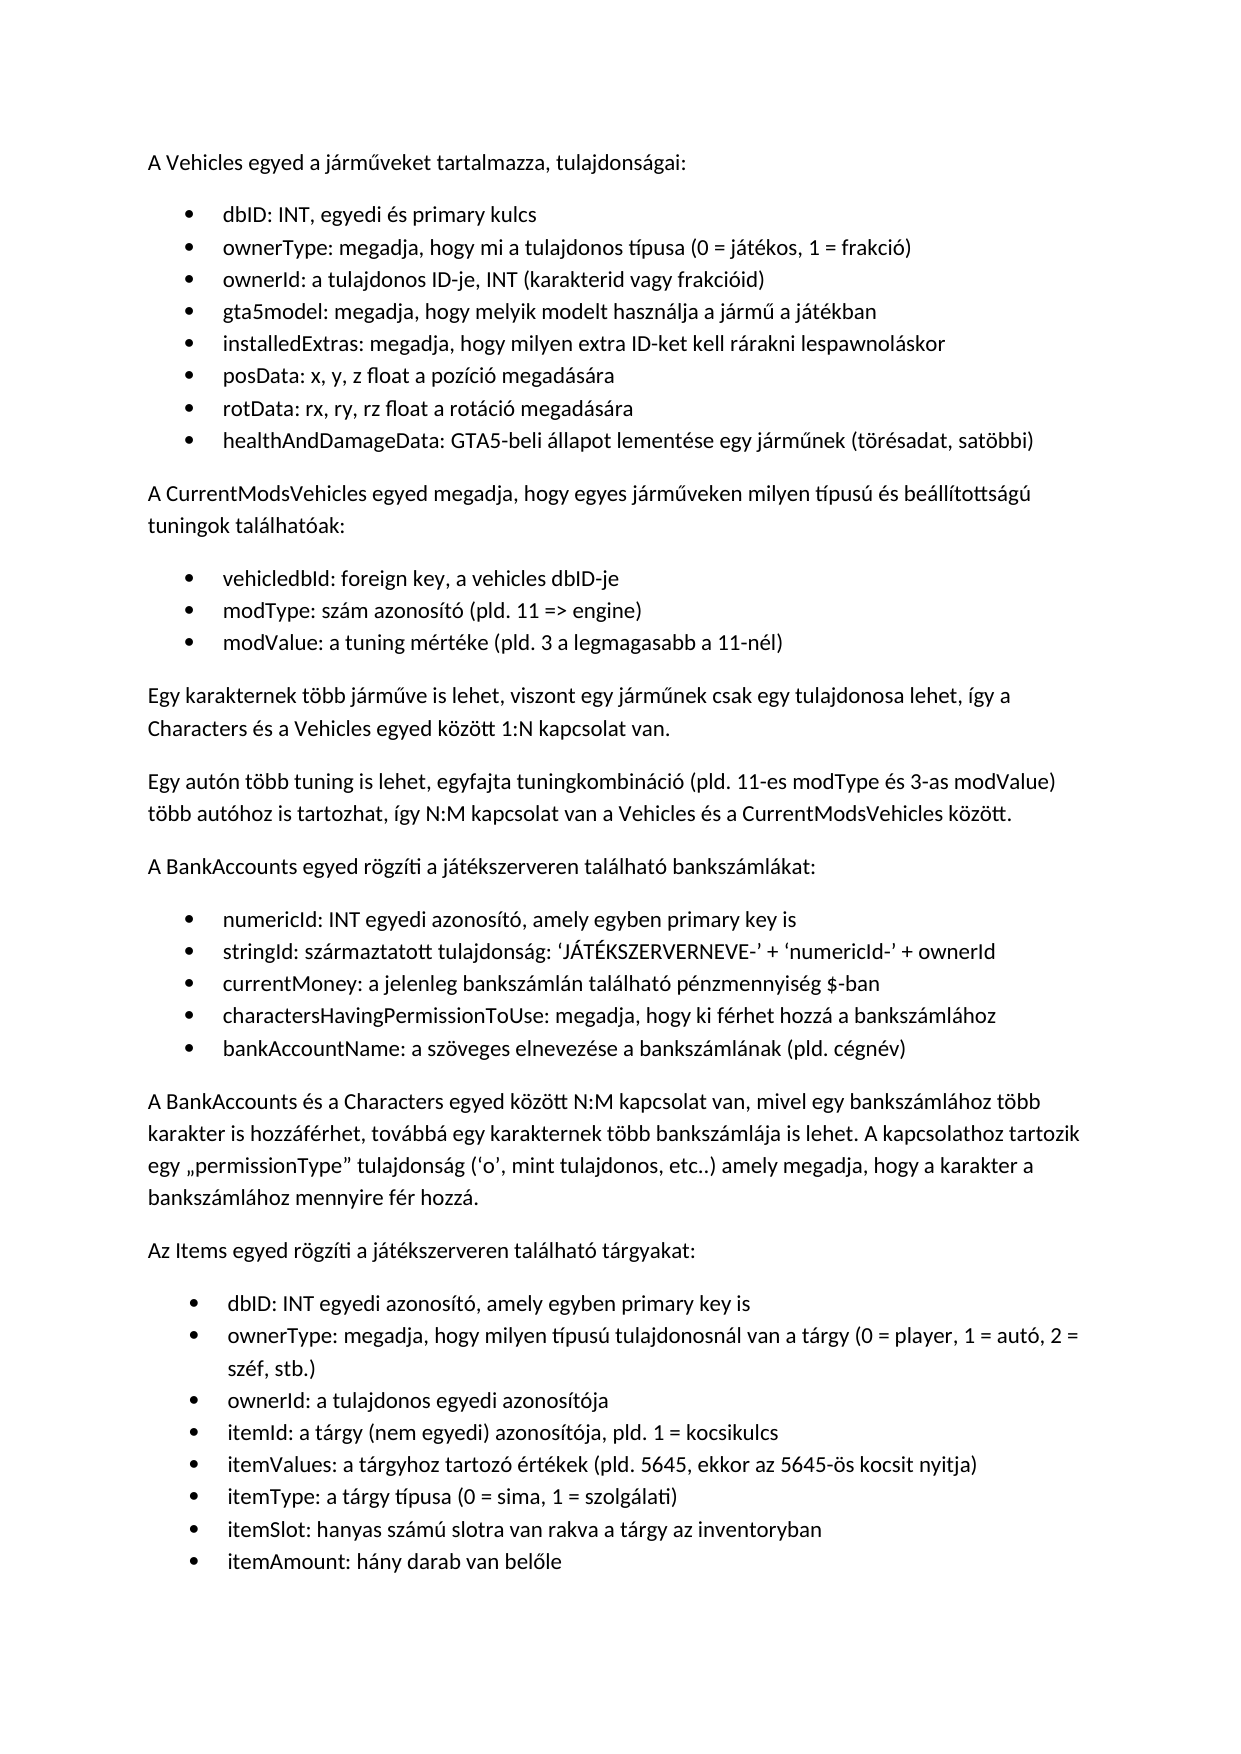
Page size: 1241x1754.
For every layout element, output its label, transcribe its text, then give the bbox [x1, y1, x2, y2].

list itemAmount: hány darab van belőle [190, 1547, 1093, 1575]
text A Vehicles egyed a járműveket tartalmazza, tulajdonságai: [148, 148, 1093, 176]
list stringId: származtatott tulajdonság: ‘JÁTÉKSZERVERNEVE-’ + ‘numericId-’ + ownerId [185, 937, 1093, 965]
list ownerType: megadja, hogy milyen típusú tulajdonosnál van a tárgy (0 = player, 1 = autó, 2 = széf, stb.) [190, 1322, 1093, 1382]
list dbID: INT, egyedi és primary kulcs [185, 201, 1093, 229]
text A CurrentModsVehicles egyed megadja, hogy egyes járműveken milyen típusú és beállítottságú tuningok találhatóak: [148, 479, 1093, 539]
list modType: szám azonosító (pld. 11 => engine) [185, 596, 1093, 624]
list itemId: a tárgy (nem egyedi) azonosítója, pld. 1 = kocsikulcs [190, 1418, 1093, 1446]
list itemSlot: hanyas számú slotra van rakva a tárgy az inventoryban [190, 1515, 1093, 1543]
list currentMoney: a jelenleg bankszámlán található pénzmennyiség $-ban [185, 969, 1093, 997]
list charactersHavingPermissionToUse: megadja, hogy ki férhet hozzá a bankszámlához [185, 1002, 1093, 1029]
text Egy autón több tuning is lehet, egyfajta tuningkombináció (pld. 11-es modType és 3-as modValue) több autóhoz is tartozhat, így N:M kapcsolat van a Vehicles és a CurrentModsVehicles között. [148, 767, 1093, 827]
list itemType: a tárgy típusa (0 = sima, 1 = szolgálati) [190, 1482, 1093, 1511]
text Egy karakternek több járműve is lehet, viszont egy járműnek csak egy tulajdonosa lehet, így a Characters és a Vehicles egyed között 1:N kapcsolat van. [148, 682, 1093, 742]
text A BankAccounts és a Characters egyed között N:M kapcsolat van, mivel egy bankszámlához több karakter is hozzáférhet, továbbá egy karakternek több bankszámlája is lehet. A kapcsolathoz tartozik egy „permissionType” tulajdonság (‘o’, mint tulajdonos, etc..) amely megadja, hogy a karakter a bankszámlához mennyire fér hozzá. [148, 1087, 1093, 1211]
list dbID: INT egyedi azonosító, amely egyben primary key is [190, 1289, 1093, 1317]
list installedExtras: megadja, hogy milyen extra ID-ket kell rárakni lespawnoláskor [185, 329, 1093, 357]
list ownerType: megadja, hogy mi a tulajdonos típusa (0 = játékos, 1 = frakció) [185, 233, 1093, 261]
list gta5model: megadja, hogy melyik modelt használja a jármű a játékban [185, 297, 1093, 325]
list itemValues: a tárgyhoz tartozó értékek (pld. 5645, ekkor az 5645-ös kocsit nyitja) [190, 1450, 1093, 1478]
list vehicledbId: foreign key, a vehicles dbID-je [185, 564, 1093, 592]
list ownerId: a tulajdonos egyedi azonosítója [190, 1386, 1093, 1414]
text A BankAccounts egyed rögzíti a játékszerveren található bankszámlákat: [148, 852, 1093, 880]
list modValue: a tuning mértéke (pld. 3 a legmagasabb a 11-nél) [185, 628, 1093, 657]
list rotData: rx, ry, rz float a rotáció megadására [185, 394, 1093, 422]
list posData: x, y, z float a pozíció megadására [185, 362, 1093, 389]
list ownerId: a tulajdonos ID-je, INT (karakterid vagy frakcióid) [185, 265, 1093, 293]
text Az Items egyed rögzíti a játékszerveren található tárgyakat: [148, 1236, 1093, 1264]
list healthAndDamageData: GTA5-beli állapot lementése egy járműnek (törésadat, satöbbi) [185, 426, 1093, 454]
list numericId: INT egyedi azonosító, amely egyben primary key is [185, 905, 1093, 933]
list bankAccountName: a szöveges elnevezése a bankszámlának (pld. cégnév) [185, 1034, 1093, 1062]
